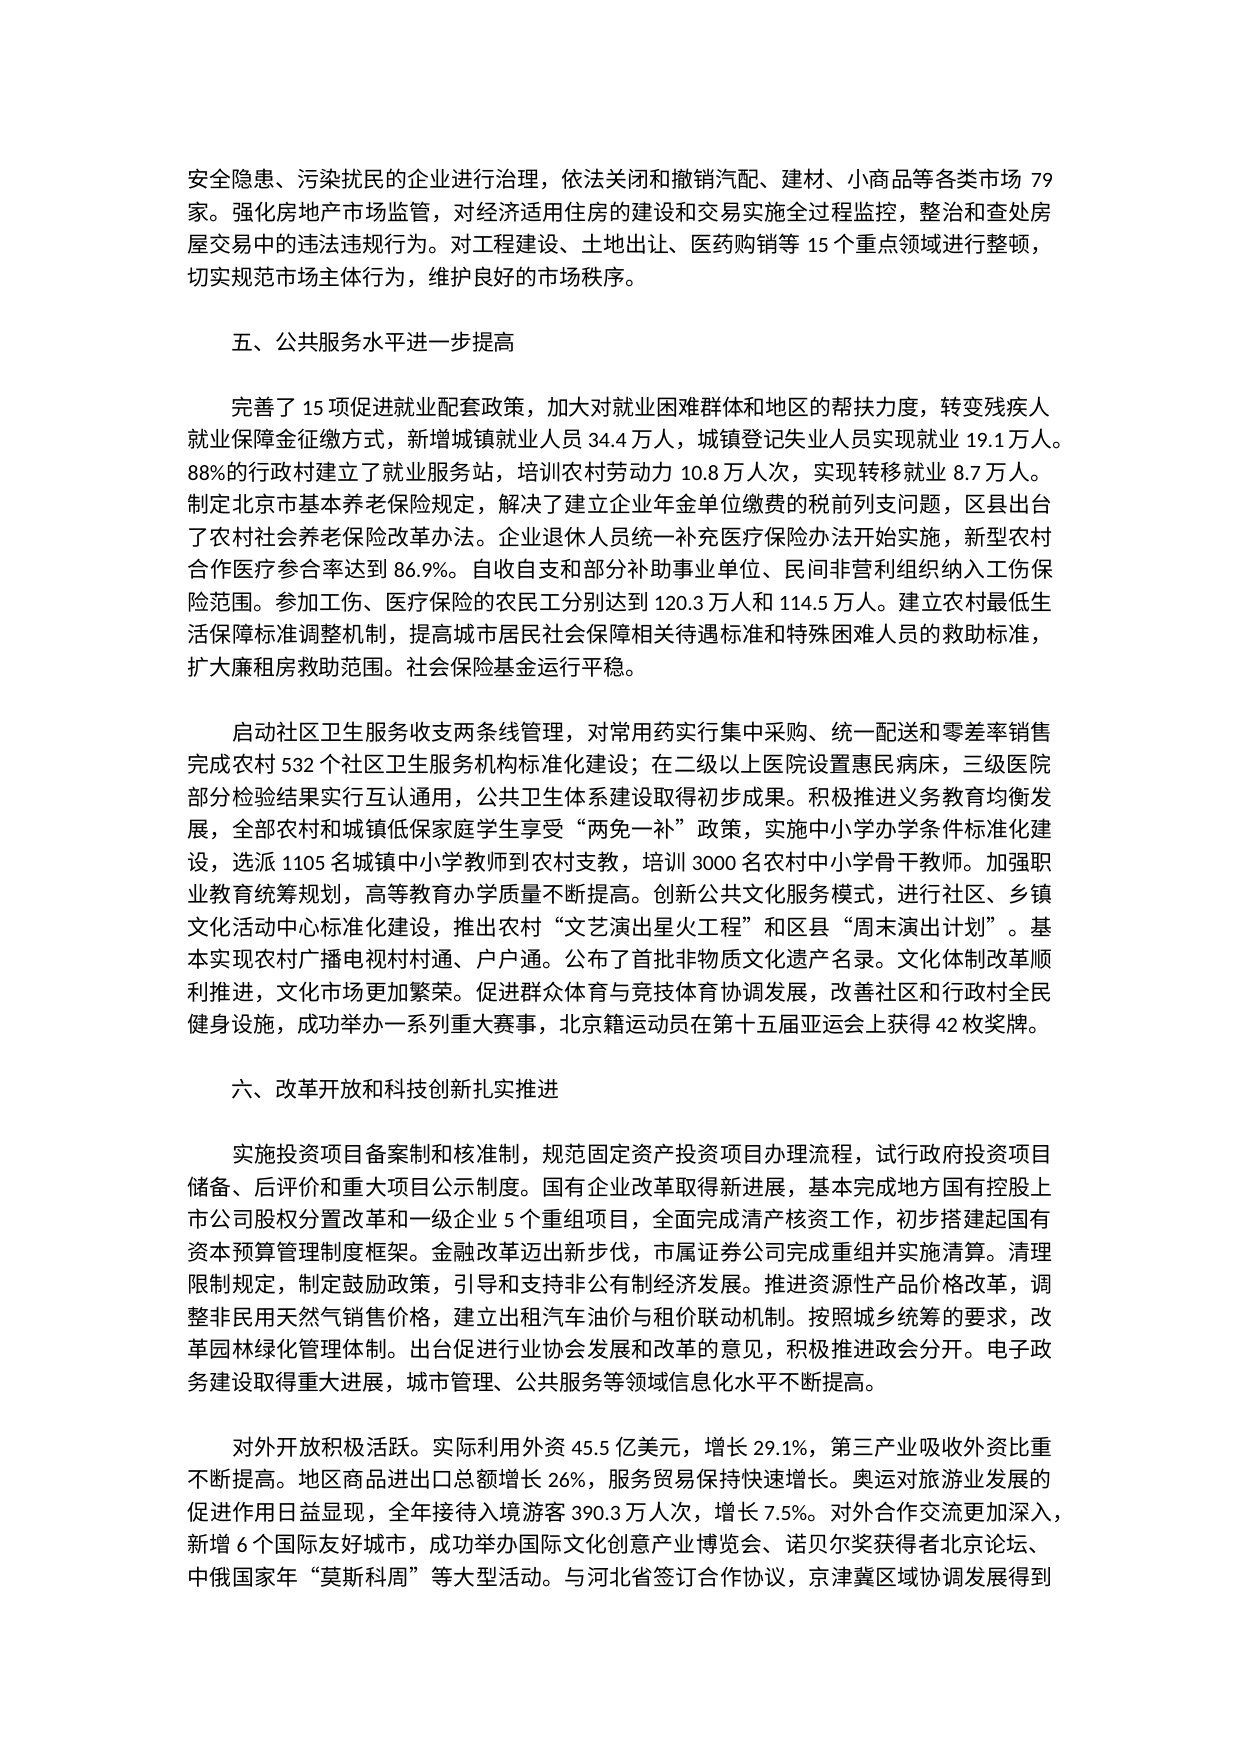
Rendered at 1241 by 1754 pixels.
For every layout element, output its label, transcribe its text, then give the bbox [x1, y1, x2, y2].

text 六、改革开放和科技创新扎实推进 [187, 1072, 1053, 1104]
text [187, 1429, 1053, 1592]
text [187, 162, 1053, 292]
text 启动社区卫生服务收支两条线管理，对常用药实行集中采购、统一配送和零差率销售，完成农村532个社区卫生服务机构标准化建设；在二级以上医院设置惠民病床，三级医院部分检验结果实行互认通用，公共卫生体系建设取得初步成果。积极推进义务教育均衡发展，全部农村和城镇低保家庭学生享受“两免一补”政策，实施中小学办学条件标准化建设，选派1105名城镇中小学教师到农村支教，培训3000名农村中小学骨干教师。加强职业教育统筹规划，高等教育办学质量不断提高。创新公共文化服务模式，进行社区、乡镇文化活动中心标准化建设，推出农村“文艺演出星火工程”和区县“周末演出计划”。基本实现农村广播电视村村通、户户通。公布了首批非物质文化遗产名录。文化体制改革顺利推进，文化市场更加繁荣。促进群众体育与竞技体育协调发展，改善社区和行政村全民健身设施，成功举办一系列重大赛事，北京籍运动员在第十五届亚运会上获得42枚奖牌。 [187, 714, 1053, 1039]
text 五、公共服务水平进一步提高 [187, 324, 1053, 357]
text 实施投资项目备案制和核准制，规范固定资产投资项目办理流程，试行政府投资项目储备、后评价和重大项目公示制度。国有企业改革取得新进展，基本完成地方国有控股上市公司股权分置改革和一级企业5个重组项目，全面完成清产核资工作，初步搭建起国有资本预算管理制度框架。金融改革迈出新步伐，市属证券公司完成重组并实施清算。清理限制规定，制定鼓励政策，引导和支持非公有制经济发展。推进资源性产品价格改革，调整非民用天然气销售价格，建立出租汽车油价与租价联动机制。按照城乡统筹的要求，改革园林绿化管理体制。出台促进行业协会发展和改革的意见，积极推进政会分开。电子政务建设取得重大进展，城市管理、公共服务等领域信息化水平不断提高。 [187, 1137, 1053, 1397]
text 完善了15项促进就业配套政策，加大对就业困难群体和地区的帮扶力度，转变残疾人就业保障金征缴方式，新增城镇就业人员34.4万人，城镇登记失业人员实现就业19.1万人。88%的行政村建立了就业服务站，培训农村劳动力10.8万人次，实现转移就业8.7万人。制定北京市基本养老保险规定，解决了建立企业年金单位缴费的税前列支问题，区县出台了农村社会养老保险改革办法。企业退休人员统一补充医疗保险办法开始实施，新型农村合作医疗参合率达到86.9%。自收自支和部分补助事业单位、民间非营利组织纳入工伤保险范围。参加工伤、医疗保险的农民工分别达到120.3万人和114.5万人。建立农村最低生活保障标准调整机制，提高城市居民社会保障相关待遇标准和特殊困难人员的救助标准，扩大廉租房救助范围。社会保险基金运行平稳。 [187, 389, 1053, 682]
